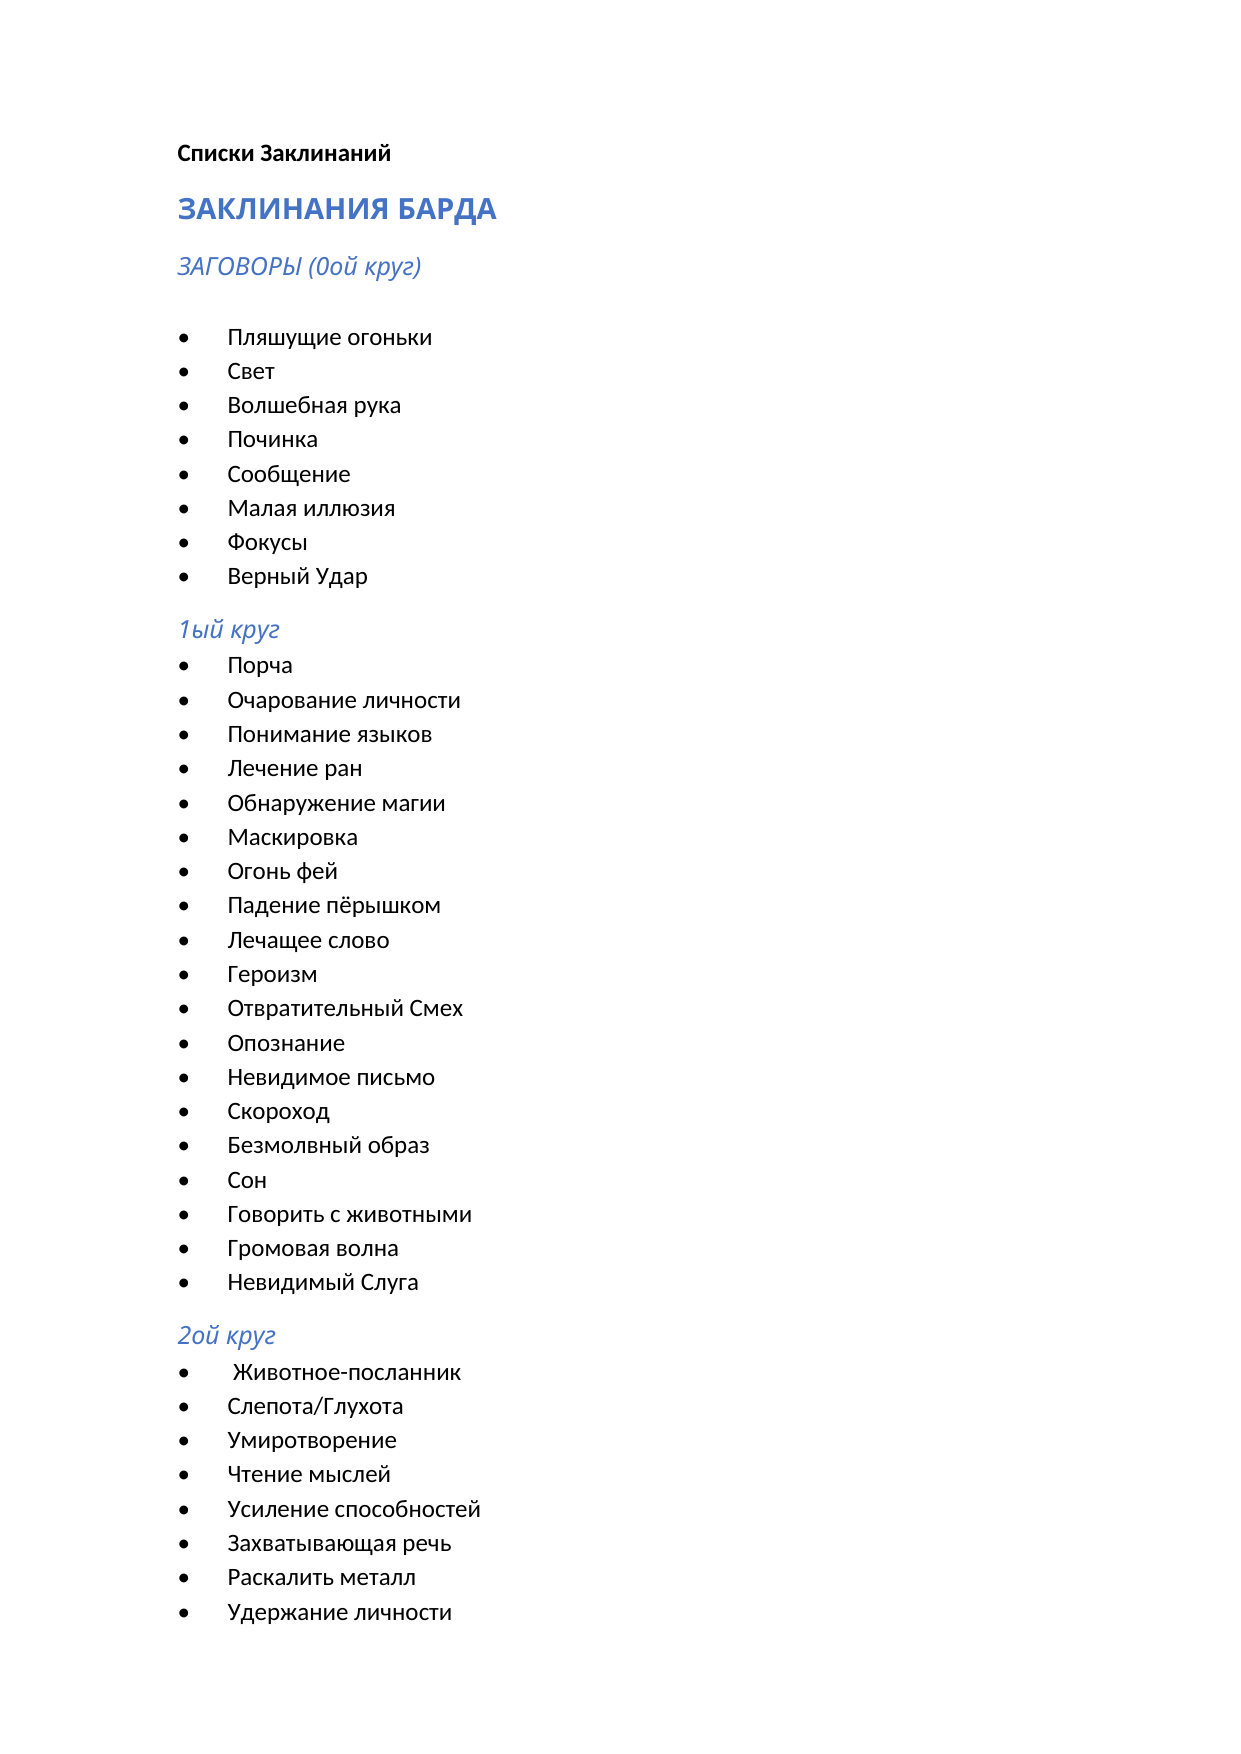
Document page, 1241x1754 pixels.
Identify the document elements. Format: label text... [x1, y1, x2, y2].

list Падение пёрышком [177, 889, 1152, 920]
list Волшебная рука [177, 389, 1152, 420]
list Героизм [177, 958, 1152, 989]
list Обнаружение магии [177, 787, 1152, 817]
list Захватывающая речь [177, 1527, 1152, 1558]
list Малая иллюзия [177, 492, 1152, 522]
list Сообщение [177, 458, 1152, 488]
list Отвратительный Смех [177, 992, 1152, 1023]
list Пляшущие огоньки [177, 321, 1152, 351]
list Животное-посланник [177, 1356, 1152, 1386]
subtitle ЗАГОВОРЫ (0ой круг) [177, 249, 1152, 317]
list Очарование личности [177, 684, 1152, 714]
subtitle ЗАКЛИНАНИЯ БАРДА [177, 188, 1152, 228]
list Починка [177, 423, 1152, 454]
list Сон [177, 1164, 1152, 1194]
list Маскировка [177, 821, 1152, 852]
text Списки Заклинаний [177, 137, 1152, 167]
list Говорить с животными [177, 1198, 1152, 1228]
list Лечащее слово [177, 924, 1152, 954]
list Фокусы [177, 526, 1152, 557]
list Невидимый Слуга [177, 1267, 1152, 1297]
list Громовая волна [177, 1232, 1152, 1263]
list Огонь фей [177, 855, 1152, 886]
list Слепота/Глухота [177, 1390, 1152, 1421]
list Раскалить металл [177, 1561, 1152, 1592]
list Скороход [177, 1095, 1152, 1126]
subtitle 2ой круг [177, 1318, 1152, 1352]
list Удержание личности [177, 1596, 1152, 1626]
list Безмолвный образ [177, 1129, 1152, 1160]
list Понимание языков [177, 718, 1152, 749]
subtitle 1ый круг [177, 612, 1152, 646]
list Усиление способностей [177, 1493, 1152, 1523]
list Чтение мыслей [177, 1458, 1152, 1489]
list Лечение ран [177, 752, 1152, 783]
list Верный Удар [177, 561, 1152, 591]
list Порча [177, 650, 1152, 680]
list Опознание [177, 1027, 1152, 1057]
list Невидимое письмо [177, 1061, 1152, 1091]
list Умиротворение [177, 1424, 1152, 1455]
list Свет [177, 355, 1152, 385]
